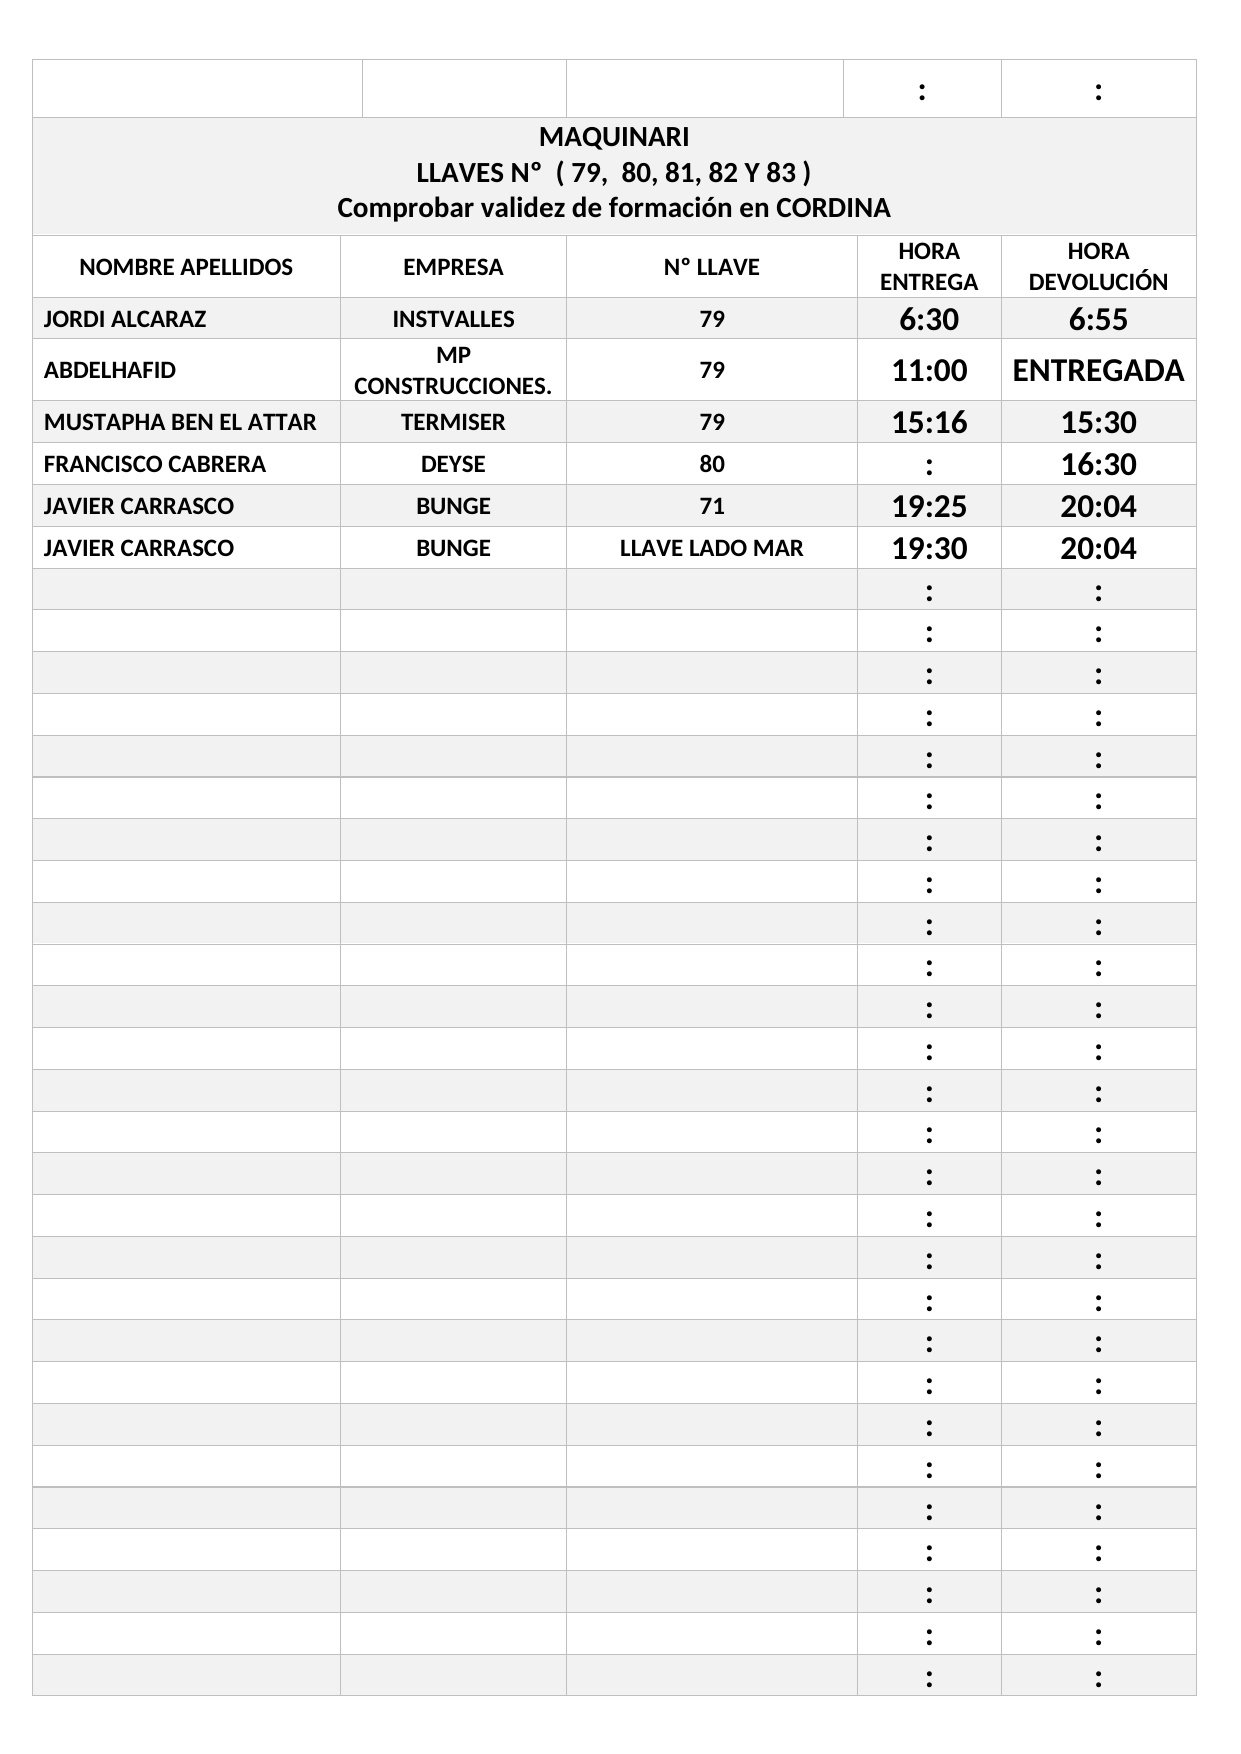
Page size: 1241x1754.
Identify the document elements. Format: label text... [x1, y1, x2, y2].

table_cell : [1002, 1404, 1196, 1445]
table_cell [567, 819, 857, 860]
table_cell : [858, 819, 1001, 860]
table_cell JAVIER CARRASCO [33, 485, 340, 526]
table_cell : [858, 1153, 1001, 1194]
table_cell MAQUINARI LLAVES Nº ( 79, 80, 81, 82 Y 83 ) Comprobar validez de formación en CORDINA [33, 118, 1196, 234]
table_cell [567, 736, 857, 776]
table_cell : [858, 1362, 1001, 1403]
table_cell [33, 694, 340, 734]
table_cell : [1002, 1112, 1196, 1152]
table_cell : [1002, 652, 1196, 693]
table_cell ABDELHAFID [33, 339, 340, 400]
table_cell [341, 986, 566, 1027]
table_cell : [1002, 1153, 1196, 1194]
table_cell [341, 1655, 566, 1695]
table_cell 6:55 [1002, 298, 1196, 338]
table_cell : [858, 694, 1001, 734]
table_cell : [1002, 1613, 1196, 1653]
table_cell : [858, 652, 1001, 693]
table_cell 15:30 [1002, 401, 1196, 442]
table_cell [567, 1613, 857, 1653]
table_cell BUNGE [341, 527, 566, 567]
table_cell : [858, 903, 1001, 943]
table_cell [567, 1028, 857, 1069]
table_cell [33, 1655, 340, 1695]
table_cell : [1002, 1320, 1196, 1361]
table_cell [567, 1488, 857, 1528]
table_cell [363, 60, 566, 117]
table_cell [341, 1446, 566, 1486]
table_cell [341, 1195, 566, 1236]
table_cell 79 [567, 339, 857, 400]
table_cell [33, 986, 340, 1027]
table_cell [341, 1362, 566, 1403]
table_cell [567, 1112, 857, 1152]
table_cell : [858, 1320, 1001, 1361]
table_cell : [1002, 736, 1196, 776]
table_cell [33, 1112, 340, 1152]
table_cell HORA DEVOLUCIÓN [1002, 236, 1196, 297]
table_cell : [858, 1446, 1001, 1486]
table_cell 80 [567, 443, 857, 484]
table_cell [567, 1237, 857, 1278]
table_cell [567, 694, 857, 734]
table_cell INSTVALLES [341, 298, 566, 338]
table_cell : [858, 1070, 1001, 1111]
table_cell : [858, 1488, 1001, 1528]
table_cell [567, 652, 857, 693]
table_cell ENTREGADA [1002, 339, 1196, 400]
table_cell : [1002, 945, 1196, 985]
table_cell : [1002, 1070, 1196, 1111]
table_cell [567, 945, 857, 985]
table_cell : [858, 1404, 1001, 1445]
table_cell [341, 1571, 566, 1612]
table_cell 16:30 [1002, 443, 1196, 484]
table_cell [33, 945, 340, 985]
table_cell [341, 1070, 566, 1111]
table_cell [567, 861, 857, 902]
table_cell [33, 736, 340, 776]
table_cell [341, 861, 566, 902]
table_cell : [1002, 819, 1196, 860]
table_cell : [1002, 1446, 1196, 1486]
table_cell [567, 903, 857, 943]
table_cell [341, 1529, 566, 1570]
table_cell [567, 986, 857, 1027]
table_cell : [1002, 694, 1196, 734]
table_cell 19:30 [858, 527, 1001, 567]
table_cell : [1002, 1279, 1196, 1319]
table_cell 15:16 [858, 401, 1001, 442]
table_cell [567, 1279, 857, 1319]
table_cell NOMBRE APELLIDOS [33, 236, 340, 297]
table_cell [341, 1404, 566, 1445]
table_cell 79 [567, 298, 857, 338]
table_cell : [1002, 1488, 1196, 1528]
table_cell [341, 1028, 566, 1069]
table_cell : [1002, 903, 1196, 943]
table_cell [341, 778, 566, 818]
table_cell 79 [567, 401, 857, 442]
table_cell [33, 610, 340, 651]
table_cell [567, 1446, 857, 1486]
table_cell [33, 1195, 340, 1236]
table_cell [341, 1488, 566, 1528]
table_cell : [1002, 778, 1196, 818]
table_cell FRANCISCO CABRERA [33, 443, 340, 484]
table_cell [341, 610, 566, 651]
table_cell [33, 1488, 340, 1528]
table_cell : [858, 736, 1001, 776]
table_cell [33, 1613, 340, 1653]
table_cell : [1002, 861, 1196, 902]
table_cell [341, 1237, 566, 1278]
table_cell : [858, 1237, 1001, 1278]
table_cell [341, 652, 566, 693]
table_cell : [858, 443, 1001, 484]
table_cell [33, 1153, 340, 1194]
table_cell : [858, 861, 1001, 902]
table_cell [341, 903, 566, 943]
table_cell [341, 1112, 566, 1152]
table_cell [33, 1320, 340, 1361]
table_cell [567, 1655, 857, 1695]
table_cell [33, 1446, 340, 1486]
table_cell : [1002, 1571, 1196, 1612]
table_cell [341, 1320, 566, 1361]
table_cell [33, 819, 340, 860]
table_cell [567, 1571, 857, 1612]
table_cell 6:30 [858, 298, 1001, 338]
table_cell [33, 1362, 340, 1403]
table_cell 20:04 [1002, 485, 1196, 526]
table_cell EMPRESA [341, 236, 566, 297]
table_cell : [1002, 1362, 1196, 1403]
table_cell [567, 1362, 857, 1403]
table_cell [567, 569, 857, 609]
table_cell [33, 1237, 340, 1278]
table_cell [33, 1529, 340, 1570]
table_cell : [1002, 569, 1196, 609]
table_cell [341, 1279, 566, 1319]
table_cell [567, 1529, 857, 1570]
table_cell : [858, 1028, 1001, 1069]
table_cell : [858, 569, 1001, 609]
table_cell [33, 60, 362, 117]
table_cell [341, 694, 566, 734]
table_cell [33, 903, 340, 943]
table_cell [341, 736, 566, 776]
table_cell : [1002, 1195, 1196, 1236]
table_cell [33, 1404, 340, 1445]
table_cell [567, 1320, 857, 1361]
table_cell : [1002, 610, 1196, 651]
table_cell [33, 1279, 340, 1319]
table_cell LLAVE LADO MAR [567, 527, 857, 567]
table_cell : [1002, 1529, 1196, 1570]
table_cell [341, 1613, 566, 1653]
table_cell [341, 569, 566, 609]
table_cell [33, 569, 340, 609]
table_cell TERMISER [341, 401, 566, 442]
table_cell BUNGE [341, 485, 566, 526]
table_cell [567, 1070, 857, 1111]
table_cell : [1002, 60, 1196, 117]
table_cell MP CONSTRUCCIONES. [341, 339, 566, 400]
table_cell [567, 1404, 857, 1445]
table_cell [567, 778, 857, 818]
table_cell [33, 778, 340, 818]
table_cell : [858, 1571, 1001, 1612]
table_cell : [858, 1279, 1001, 1319]
table_cell [33, 861, 340, 902]
table_cell [567, 1195, 857, 1236]
table_cell [341, 1153, 566, 1194]
table_cell : [858, 1613, 1001, 1653]
table_cell 11:00 [858, 339, 1001, 400]
table_cell : [1002, 1028, 1196, 1069]
table_cell 20:04 [1002, 527, 1196, 567]
table_cell [33, 1571, 340, 1612]
table_cell DEYSE [341, 443, 566, 484]
table_cell MUSTAPHA BEN EL ATTAR [33, 401, 340, 442]
table_cell : [858, 610, 1001, 651]
table_cell 19:25 [858, 485, 1001, 526]
table_cell [33, 1028, 340, 1069]
table_cell [567, 60, 843, 117]
table_cell : [1002, 1655, 1196, 1695]
table_cell : [1002, 986, 1196, 1027]
table_cell Nº LLAVE [567, 236, 857, 297]
table_cell 71 [567, 485, 857, 526]
table_cell JAVIER CARRASCO [33, 527, 340, 567]
table_cell : [858, 1112, 1001, 1152]
table_cell : [858, 1195, 1001, 1236]
table_cell [33, 652, 340, 693]
table_cell : [858, 945, 1001, 985]
table_cell : [858, 1655, 1001, 1695]
table_cell HORA ENTREGA [858, 236, 1001, 297]
table_cell : [1002, 1237, 1196, 1278]
table_cell : [858, 1529, 1001, 1570]
table_cell [33, 1070, 340, 1111]
table_cell [567, 1153, 857, 1194]
table_cell [341, 819, 566, 860]
table_cell : [858, 778, 1001, 818]
table_cell JORDI ALCARAZ [33, 298, 340, 338]
table_cell : [858, 986, 1001, 1027]
table_cell [341, 945, 566, 985]
table_cell : [844, 60, 1001, 117]
table_cell [567, 610, 857, 651]
